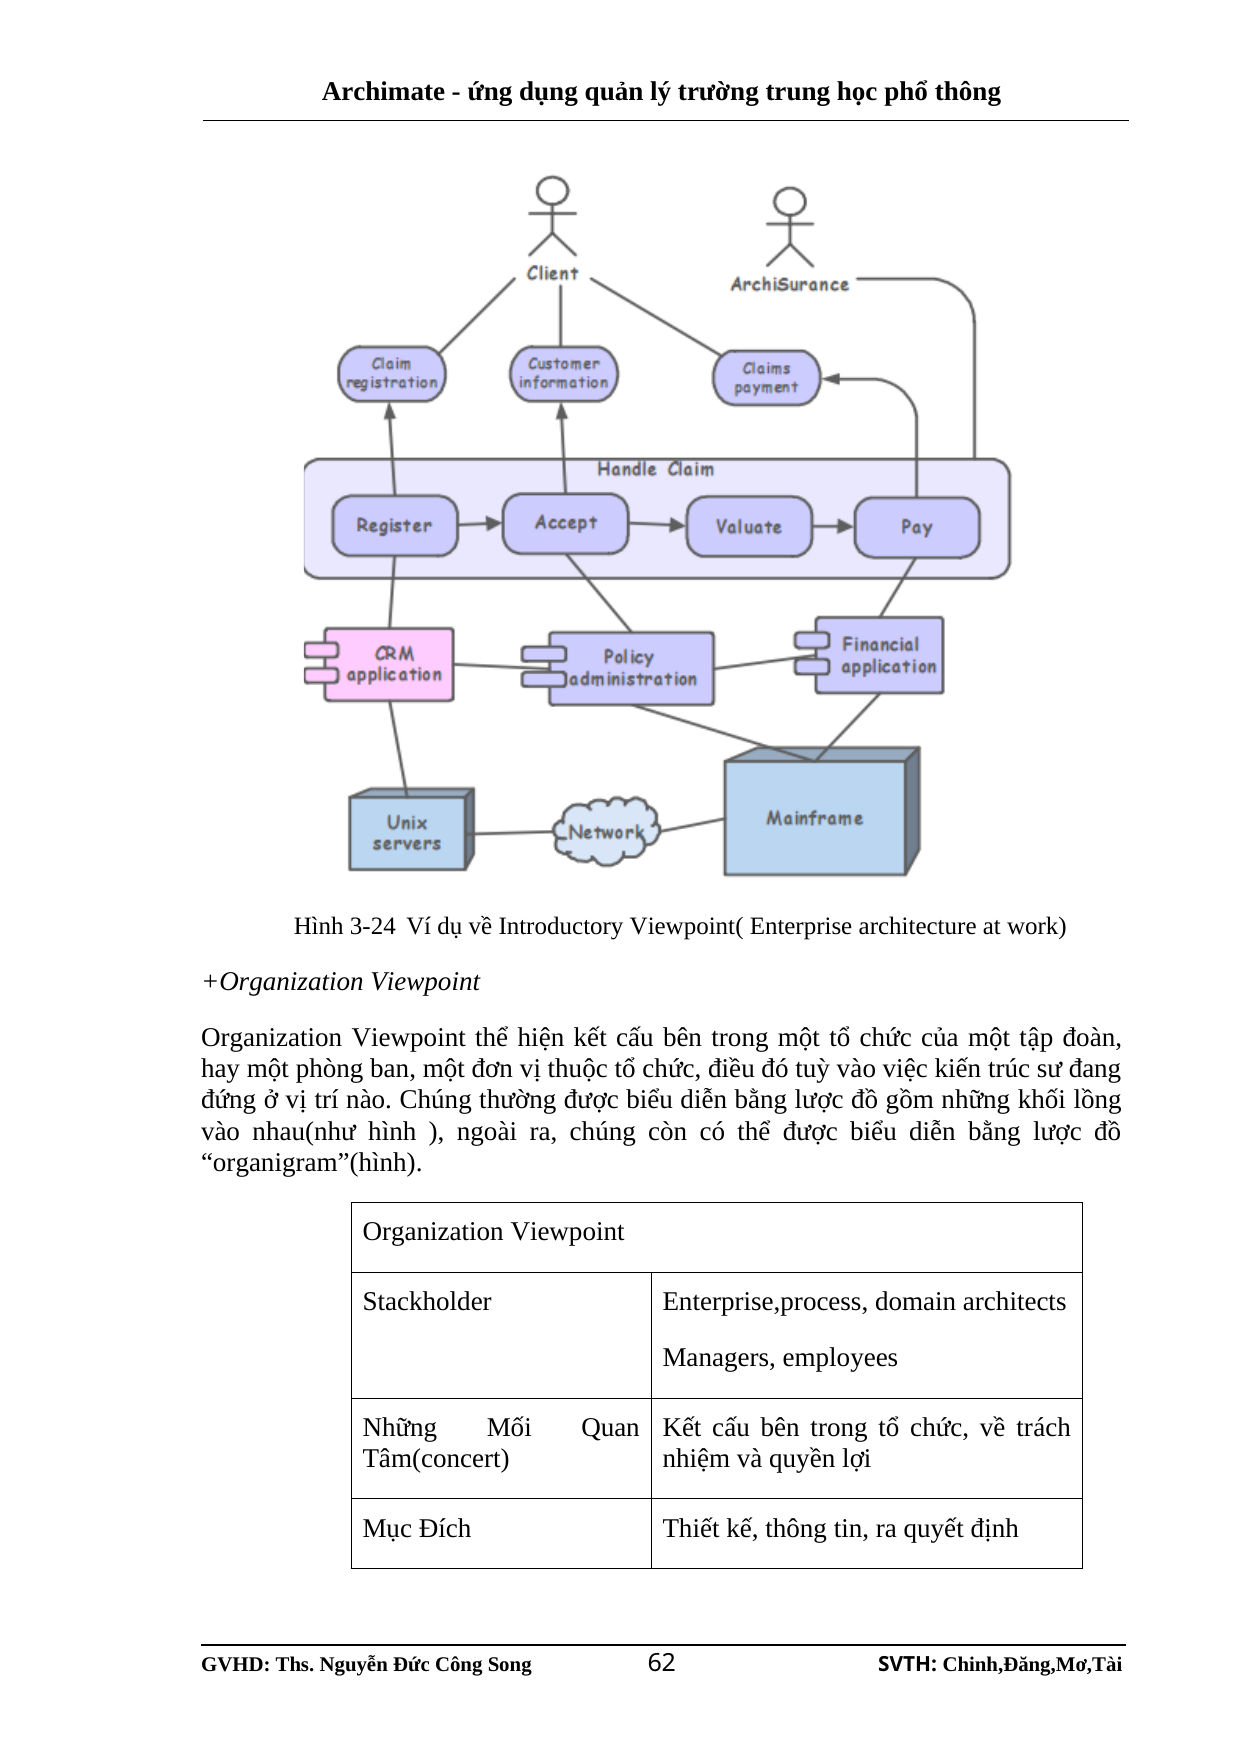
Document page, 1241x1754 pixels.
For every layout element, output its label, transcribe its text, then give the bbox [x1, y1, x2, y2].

table_cell Mục Đích [352, 1499, 651, 1568]
text Organization Viewpoint thể hiện kết cấu bên trong một tổ chức của một tập đoàn, hay một phòng ban, một đơn vị thuộc tổ chức, điều đó tuỳ vào việc kiến trúc sư đang đứng ở vị trí nào. Chúng thường được biểu diễn bằng lược đồ gồm những khối lồng vào nhau(như hình ), ngoài ra, chúng còn có thể được biểu diễn bằng lược đồ “organigram”(hình). [201, 1021, 1122, 1177]
table_cell Thiết kế, thông tin, ra quyết định [652, 1499, 1082, 1568]
table_cell ,process, domain architects Managers, employees [652, 1273, 1082, 1397]
table_header Organization Viewpoint [352, 1203, 1082, 1272]
picture [303, 159, 1020, 887]
table_cell Stackholder [352, 1273, 651, 1397]
text +Organization Viewpoint [201, 965, 1122, 996]
text Ví dụ về Introductory Viewpoint( architecture at work) [238, 911, 1122, 940]
table_cell Kết cấu bên trong tổ chức, về trách nhiệm và quyền lợi [652, 1399, 1082, 1498]
table_cell Những Mối Quan Tâm(concert) [352, 1399, 651, 1498]
